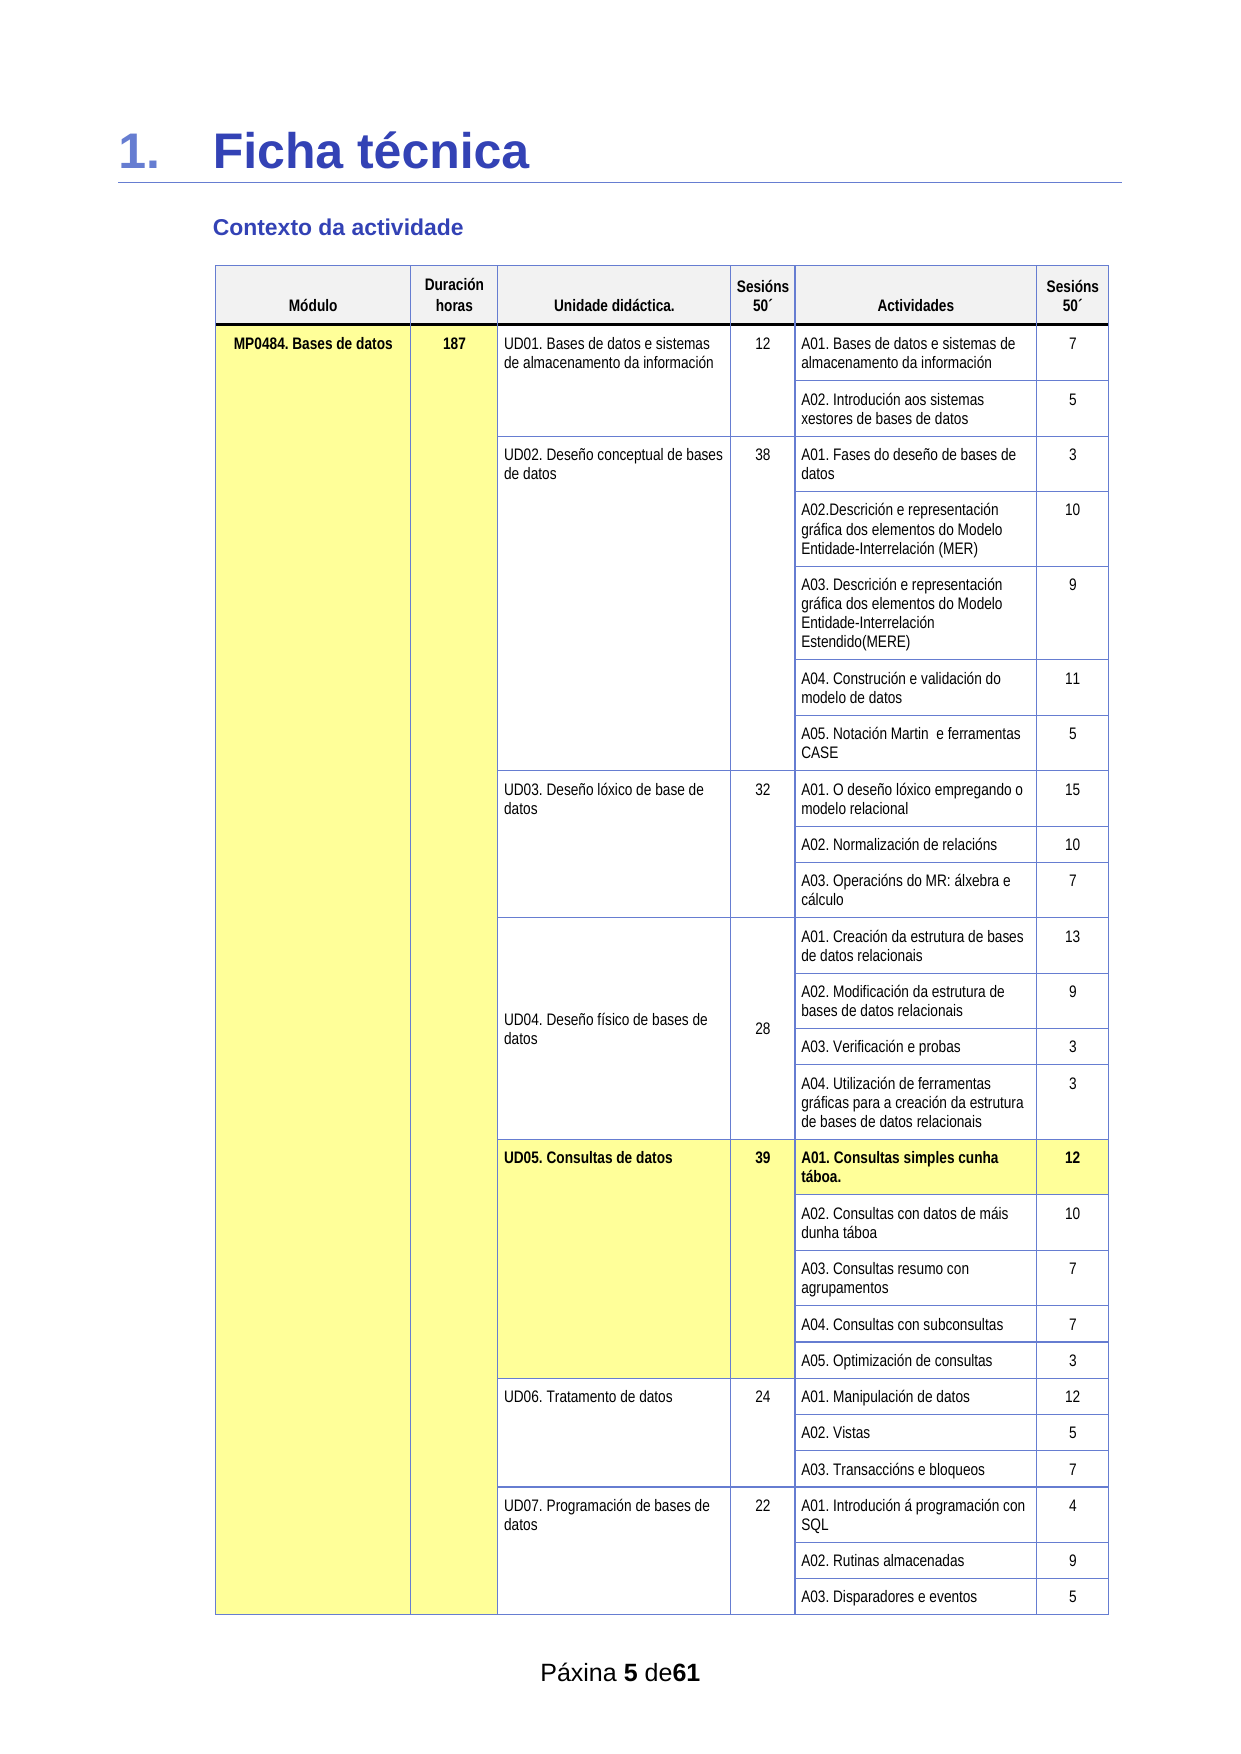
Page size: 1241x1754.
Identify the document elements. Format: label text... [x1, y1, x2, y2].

table_cell 13 [1037, 918, 1108, 973]
table_cell A04. Consultas con subconsultas [796, 1306, 1036, 1341]
table_cell 3 [1037, 437, 1108, 491]
table_cell UD04. Deseño físico de bases de datos [498, 918, 730, 1139]
table_cell A02. Normalización de relacións [796, 827, 1036, 862]
table_cell A03. Consultas resumo con agrupamentos [796, 1251, 1036, 1305]
table_cell 10 [1037, 492, 1108, 566]
table_header Duración horas [411, 266, 497, 323]
table_cell 10 [1037, 827, 1108, 862]
table_cell 5 [1037, 716, 1108, 770]
table_cell 15 [1037, 771, 1108, 826]
table_cell A02.Descrición e representación gráfica dos elementos do Modelo Entidade-Interrelación (MER) [796, 492, 1036, 566]
table_cell 3 [1037, 1029, 1108, 1064]
table_cell A01. Introdución á programación con SQL [796, 1488, 1036, 1542]
table_cell 12 [1037, 1379, 1108, 1414]
table_cell UD02. Deseño conceptual de bases de datos [498, 437, 730, 770]
table_cell UD07. Programación de bases de datos [498, 1488, 730, 1614]
table_cell 7 [1037, 1306, 1108, 1341]
table_cell 7 [1037, 1251, 1108, 1305]
table_cell A04. Construción e validación do modelo de datos [796, 660, 1036, 715]
table_cell A03. Verificación e probas [796, 1029, 1036, 1064]
table_header Sesións 50´ [731, 266, 794, 323]
table_cell 187 [411, 326, 497, 1614]
table_cell A01. O deseño lóxico empregando o modelo relacional [796, 771, 1036, 826]
table_cell 3 [1037, 1065, 1108, 1139]
text Ficha técnica [118, 122, 1122, 182]
table_cell 24 [731, 1379, 794, 1486]
table_cell UD01. Bases de datos e sistemas de almacenamento da información [498, 326, 730, 436]
table_cell 7 [1037, 1451, 1108, 1486]
table_cell 32 [731, 771, 794, 917]
table_cell 5 [1037, 1579, 1108, 1614]
table_cell UD03. Deseño lóxico de base de datos [498, 771, 730, 917]
table_cell 4 [1037, 1488, 1108, 1542]
table_cell 3 [1037, 1343, 1108, 1378]
table_cell 38 [731, 437, 794, 770]
table_cell A05. Optimización de consultas [796, 1343, 1036, 1378]
table_cell A03. Disparadores e eventos [796, 1579, 1036, 1614]
table_cell 10 [1037, 1195, 1108, 1250]
table_cell 12 [1037, 1140, 1108, 1194]
table_cell 22 [731, 1488, 794, 1614]
table_cell A01. Fases do deseño de bases de datos [796, 437, 1036, 491]
table_cell A05. Notación Martin e ferramentas CASE [796, 716, 1036, 770]
table_cell A04. Utilización de ferramentas gráficas para a creación da estrutura de bases de datos relacionais [796, 1065, 1036, 1139]
table_cell A02. Vistas [796, 1415, 1036, 1450]
table_cell 12 [731, 326, 794, 436]
table_cell A03. Transaccións e bloqueos [796, 1451, 1036, 1486]
table_header Módulo [216, 266, 410, 323]
table_cell A03. Operacións do MR: álxebra e cálculo [796, 863, 1036, 917]
table_cell 11 [1037, 660, 1108, 715]
table_cell A01. Consultas simples cunha táboa. [796, 1140, 1036, 1194]
table_cell UD06. Tratamento de datos [498, 1379, 730, 1486]
table_cell A02. Consultas con datos de máis dunha táboa [796, 1195, 1036, 1250]
table_cell 5 [1037, 381, 1108, 436]
table_cell 7 [1037, 863, 1108, 917]
table_cell 5 [1037, 1415, 1108, 1450]
table_cell MP0484. Bases de datos [216, 326, 410, 1614]
table_header Actividades [796, 266, 1036, 323]
table_cell 9 [1037, 567, 1108, 659]
table_cell 9 [1037, 1543, 1108, 1578]
table_header Sesións 50´ [1037, 266, 1108, 323]
table_cell A01. Bases de datos e sistemas de almacenamento da información [796, 326, 1036, 380]
table_cell A02. Modificación da estrutura de bases de datos relacionais [796, 974, 1036, 1028]
table_cell 39 [731, 1140, 794, 1378]
table_cell 7 [1037, 326, 1108, 380]
table_header Unidade didáctica. [498, 266, 730, 323]
table_cell A02. Introdución aos sistemas xestores de bases de datos [796, 381, 1036, 436]
table_cell 28 [731, 918, 794, 1139]
text Contexto da actividade [213, 214, 1122, 240]
table_cell A01. Creación da estrutura de bases de datos relacionais [796, 918, 1036, 973]
table_cell A01. Manipulación de datos [796, 1379, 1036, 1414]
table_cell A02. Rutinas almacenadas [796, 1543, 1036, 1578]
table_cell A03. Descrición e representación gráfica dos elementos do Modelo Entidade-Interrelación Estendido(MERE) [796, 567, 1036, 659]
table_cell UD05. Consultas de datos [498, 1140, 730, 1378]
table_cell 9 [1037, 974, 1108, 1028]
